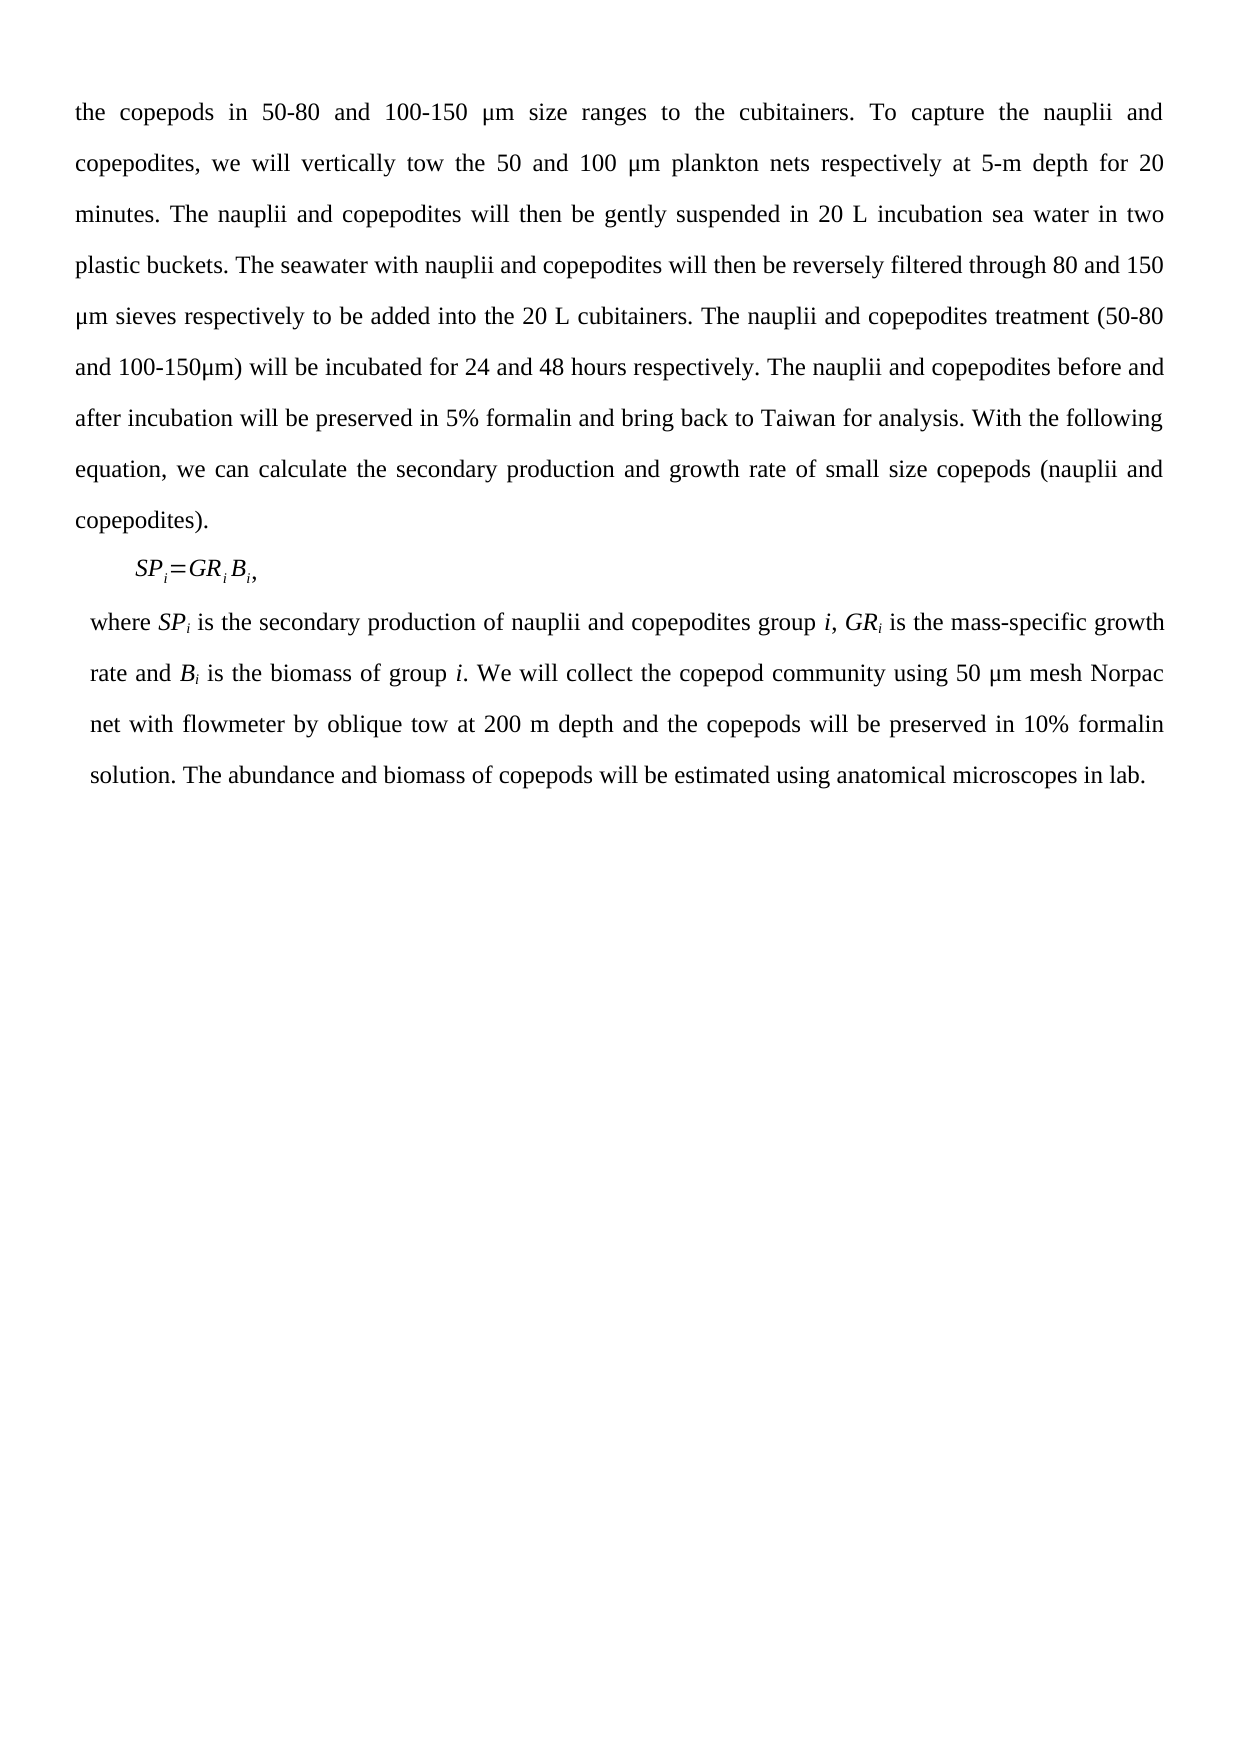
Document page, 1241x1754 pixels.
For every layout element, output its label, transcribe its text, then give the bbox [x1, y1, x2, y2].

list where SPi is the secondary production of nauplii and copepodites group i, GRi is the mass-specific growth rate and Bi is the biomass of group i. We will collect the copepod community using 50 μm mesh Norpac net with flowmeter by oblique tow at 200 m depth and the copepods will be preserved in 10% formalin solution. The abundance and biomass of copepods will be estimated using anatomical microscopes in lab. [90, 596, 1165, 800]
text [75, 86, 1165, 545]
text , [75, 545, 1165, 596]
